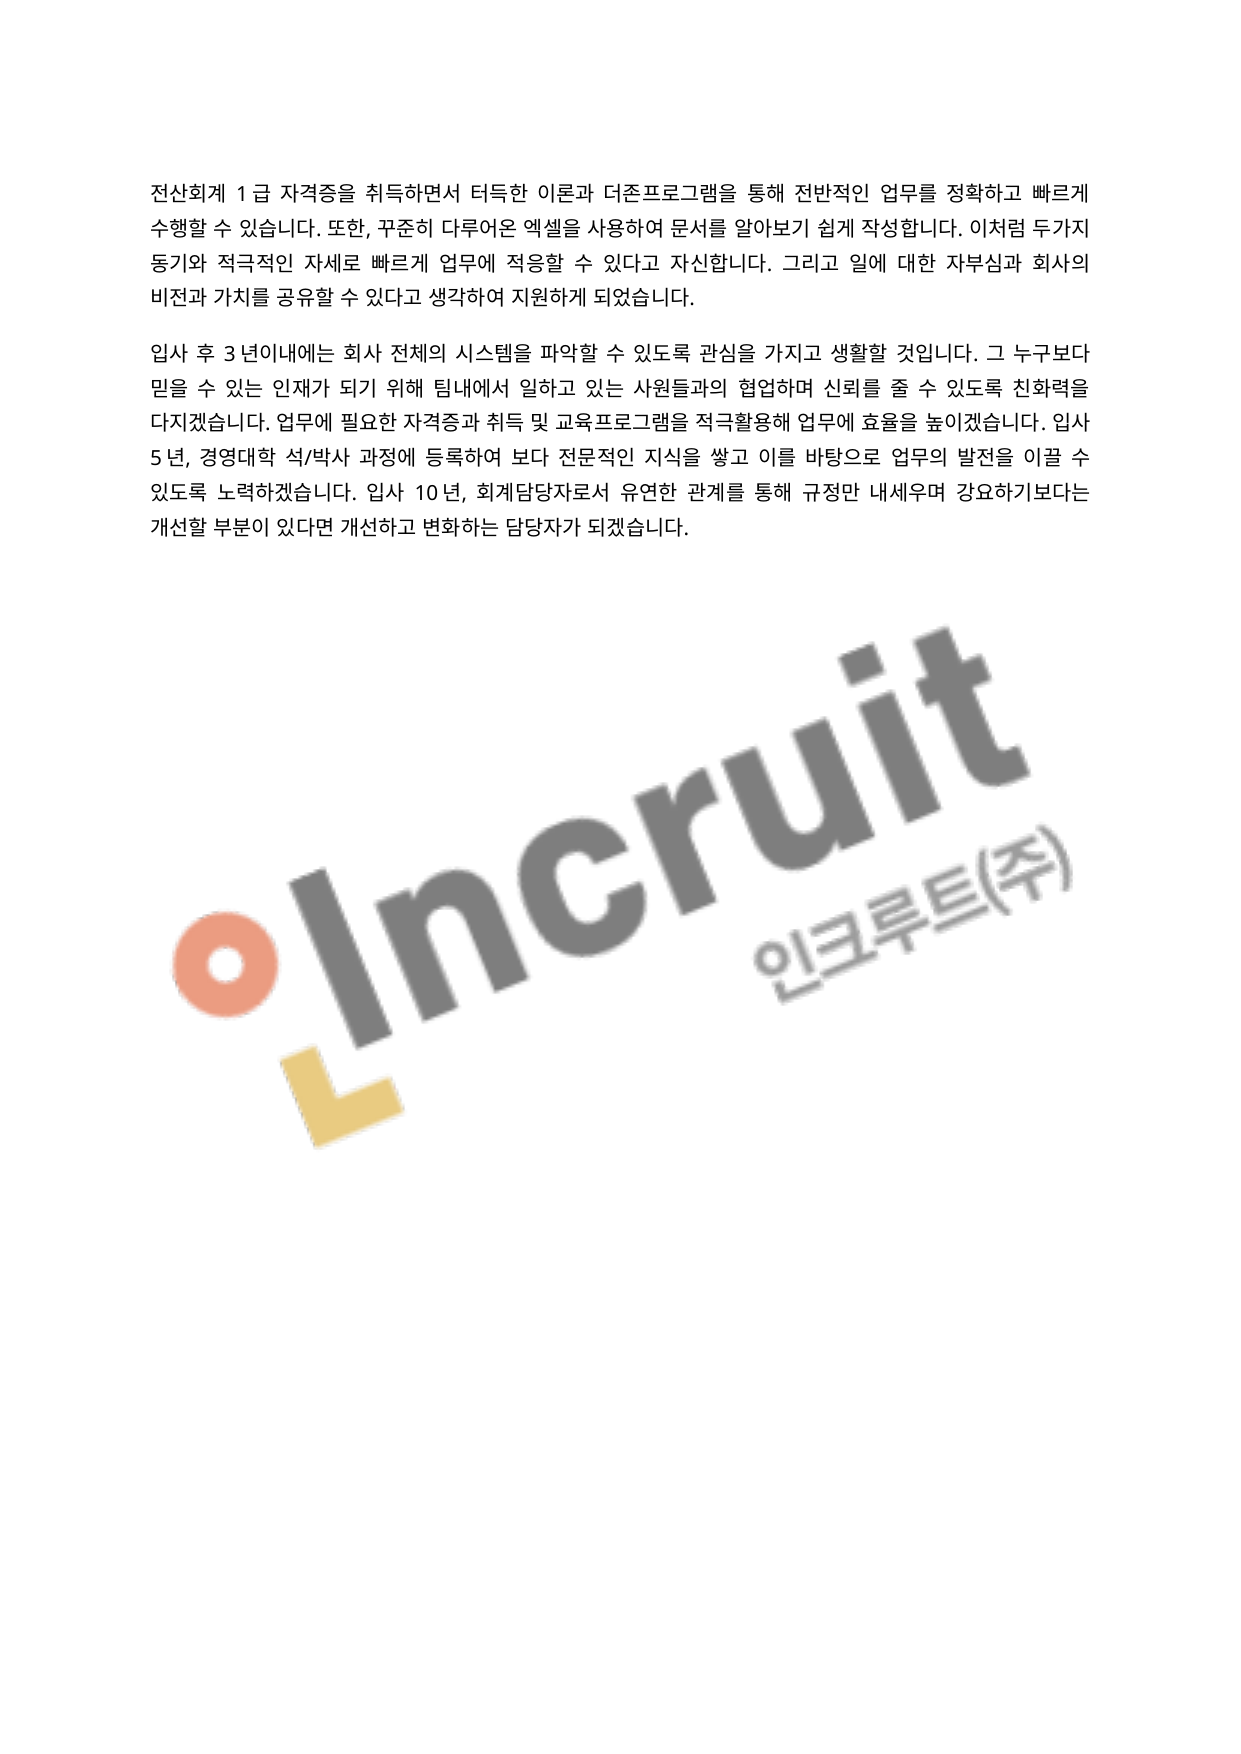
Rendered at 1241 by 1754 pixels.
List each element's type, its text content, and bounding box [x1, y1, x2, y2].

text 입사 후 3년이내에는 회사 전체의 시스템을 파악할 수 있도록 관심을 가지고 생활할 것입니다. 그 누구보다 믿을 수 있는 인재가 되기 위해 팀내에서 일하고 있는 사원들과의 협업하며 신뢰를 줄 수 있도록 친화력을 다지겠습니다. 업무에 필요한 자격증과 취득 및 교육프로그램을 적극활용해 업무에 효율을 높이겠습니다. 입사 5년, 경영대학 석/박사 과정에 등록하여 보다 전문적인 지식을 쌓고 이를 바탕으로 업무의 발전을 이끌 수 있도록 노력하겠습니다. 입사 10년, 회계담당자로서 유연한 관계를 통해 규정만 내세우며 강요하기보다는 개선할 부분이 있다면 개선하고 변화하는 담당자가 되겠습니다. [150, 337, 1090, 541]
picture [150, 592, 1091, 1183]
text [150, 177, 1090, 312]
